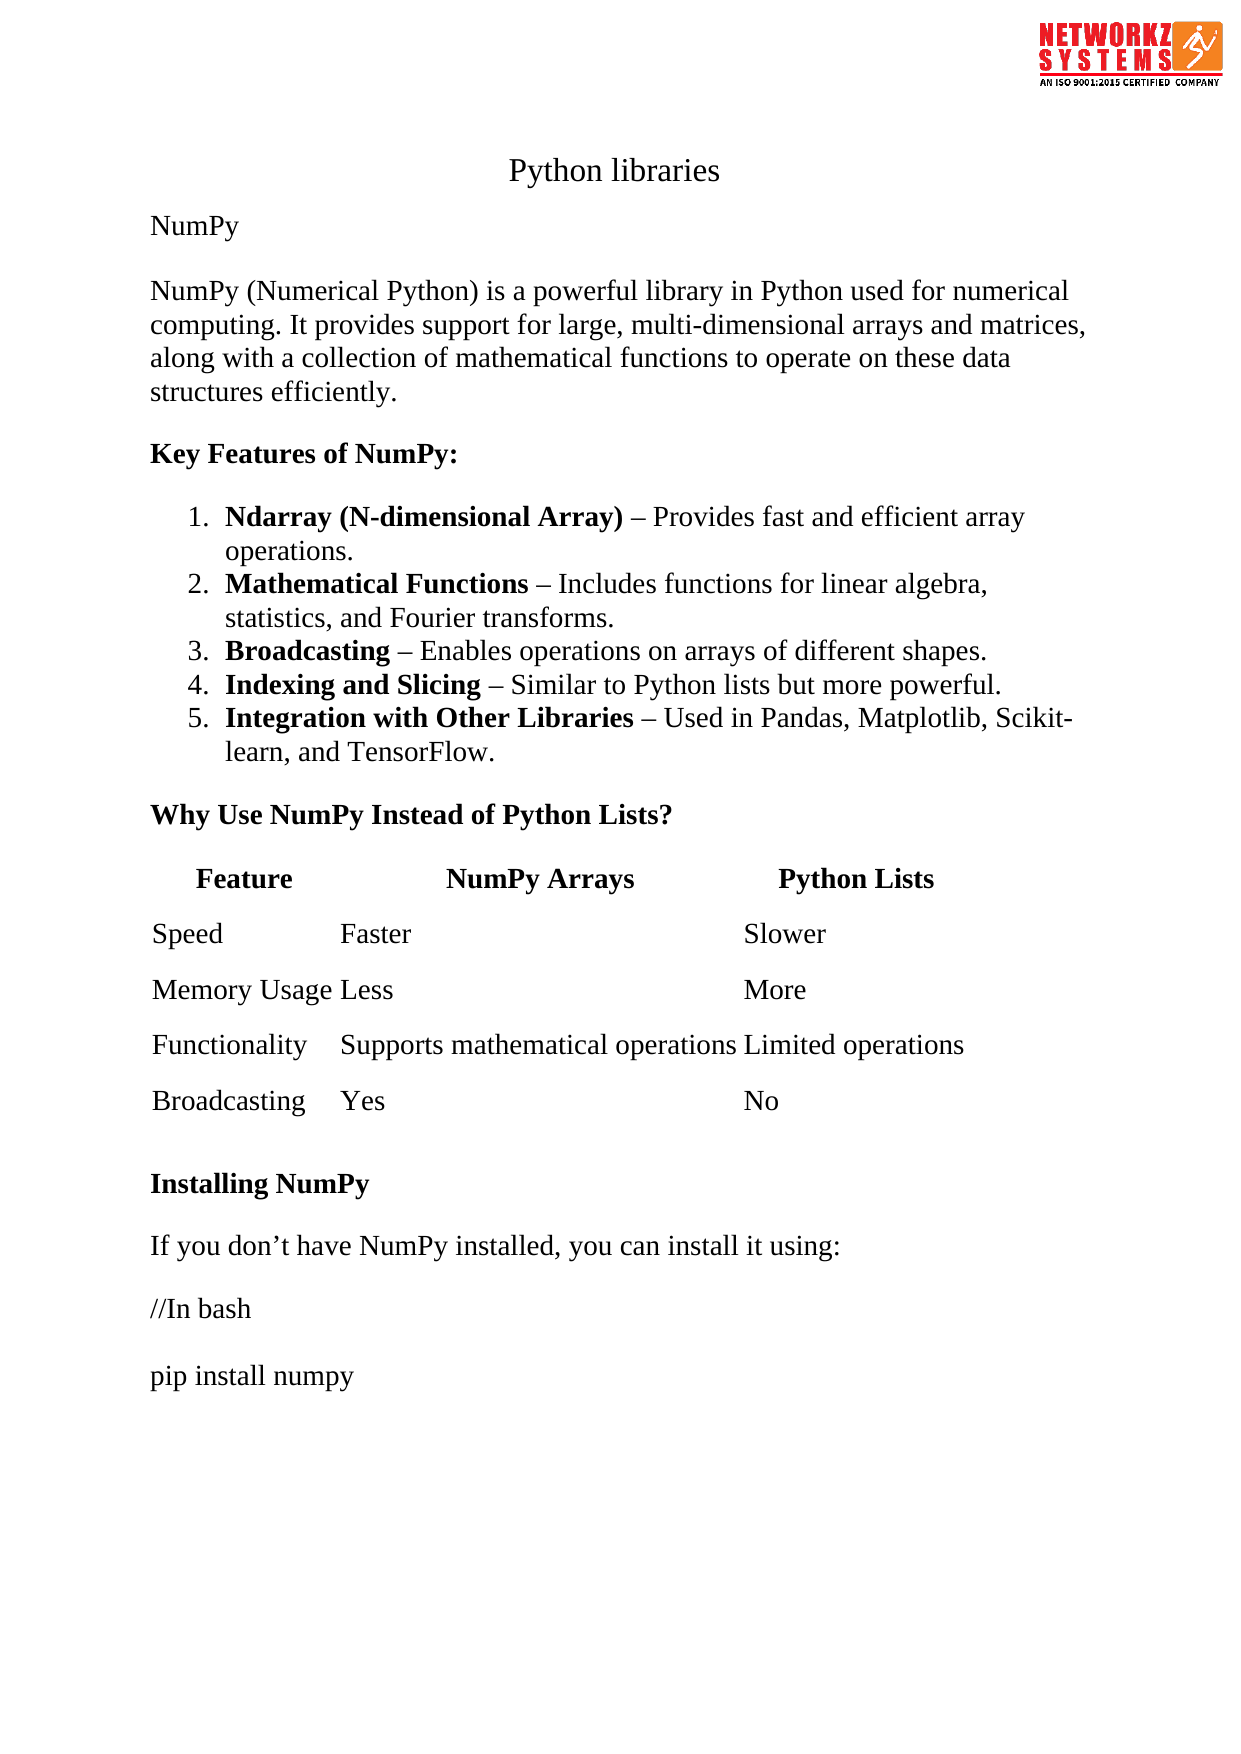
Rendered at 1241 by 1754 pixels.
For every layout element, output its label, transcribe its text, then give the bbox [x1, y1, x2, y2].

table_cell Speed [150, 915, 338, 970]
subtitle Why Use NumPy Instead of Python Lists? [150, 797, 1090, 830]
table_cell No [742, 1081, 971, 1137]
table_cell Slower [742, 915, 971, 970]
table_cell Faster [339, 915, 742, 970]
table_cell Broadcasting [150, 1081, 338, 1137]
table_cell Limited operations [742, 1026, 971, 1081]
table_cell Supports mathematical operations [339, 1026, 742, 1081]
table_cell More [742, 970, 971, 1026]
list Mathematical Functions – Includes functions for linear algebra, statistics, and Fourier transforms. [187, 566, 1090, 633]
table_cell Less [339, 970, 742, 1026]
list Integration with Other Libraries – Used in Pandas, Matplotlib, Scikit-learn, and TensorFlow. [187, 701, 1090, 768]
picture [1030, 0, 1231, 113]
table_header Feature [150, 860, 338, 915]
text //In bash [150, 1291, 1090, 1325]
list Indexing and Slicing – Similar to Python lists but more powerful. [187, 667, 1090, 701]
text pip install numpy [150, 1358, 1090, 1392]
text NumPy (Numerical Python) is a powerful library in Python used for numerical computing. It provides support for large, multi-dimensional arrays and matrices, along with a collection of mathematical functions to operate on these data structures efficiently. [150, 273, 1090, 407]
table_header NumPy Arrays [339, 860, 742, 915]
table_cell Memory Usage [150, 970, 338, 1026]
text If you don’t have NumPy installed, you can install it using: [150, 1228, 1090, 1262]
list Ndarray (N-dimensional Array) – Provides fast and efficient array operations. [187, 499, 1090, 566]
table_header Python Lists [742, 860, 971, 915]
table_cell Yes [339, 1081, 742, 1137]
text Key Features of NumPy: [150, 437, 1090, 470]
subtitle Installing NumPy [150, 1166, 1090, 1199]
list Broadcasting – Enables operations on arrays of different shapes. [187, 633, 1090, 667]
text NumPy [150, 208, 1090, 242]
text Python libraries [375, 150, 1090, 188]
table_cell Functionality [150, 1026, 338, 1081]
